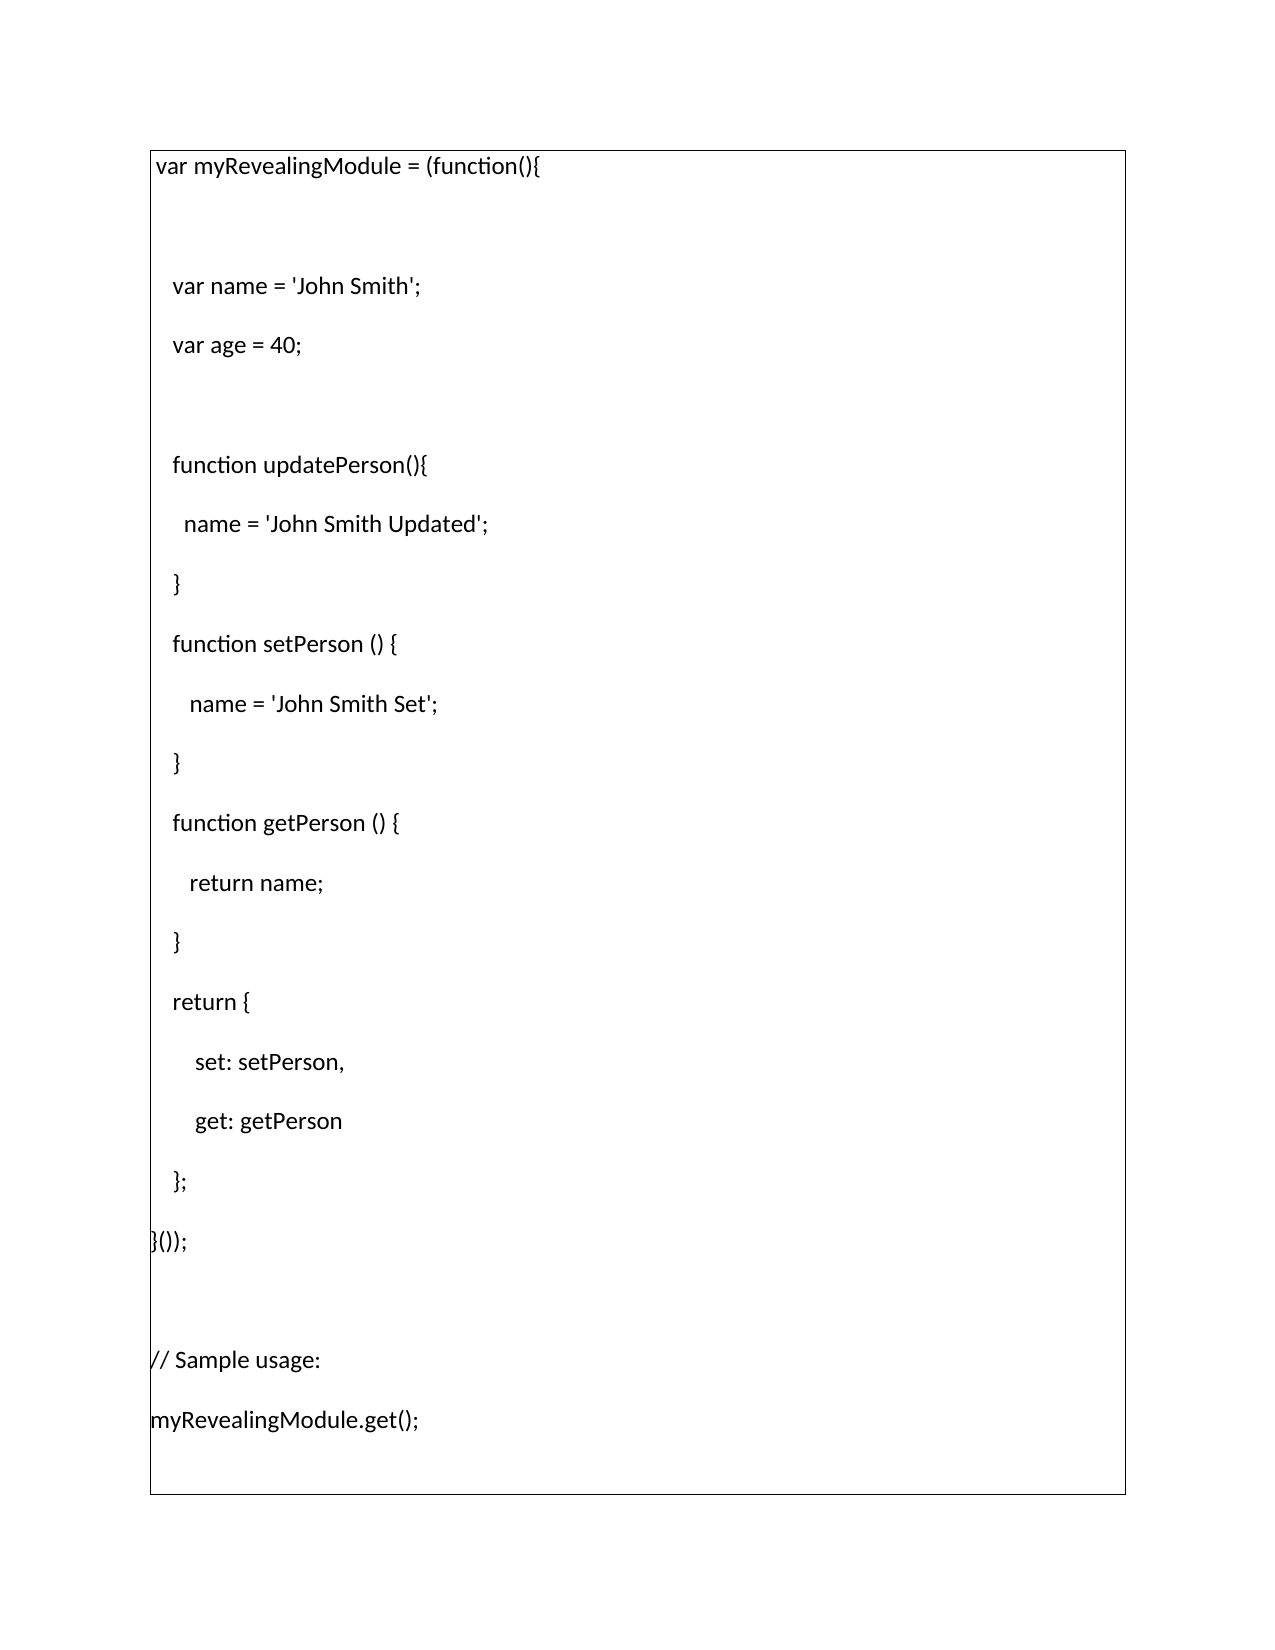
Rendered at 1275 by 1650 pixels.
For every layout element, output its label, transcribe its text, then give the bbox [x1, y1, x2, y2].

text function getPerson () { [151, 807, 1125, 838]
text set: setPerson, [151, 1045, 1125, 1076]
text var name = 'John Smith'; [151, 269, 1125, 300]
text function setPerson () { [151, 627, 1125, 658]
text return { [151, 986, 1125, 1017]
text }; [151, 1165, 1125, 1196]
text // Sample usage: [151, 1344, 1125, 1375]
text get: getPerson [151, 1105, 1125, 1136]
text return name; [151, 866, 1125, 897]
text } [151, 926, 1125, 957]
text name = 'John Smith Set'; [151, 687, 1125, 718]
text name = 'John Smith Updated'; [151, 508, 1125, 539]
text } [151, 568, 1125, 599]
text } [151, 747, 1125, 778]
text var age = 40; [151, 329, 1125, 360]
text }()); [151, 1224, 1125, 1255]
text var myRevealingModule = (function(){ [151, 151, 1125, 181]
text myRevealingModule.get(); [151, 1403, 1125, 1434]
text function updatePerson(){ [151, 448, 1125, 479]
